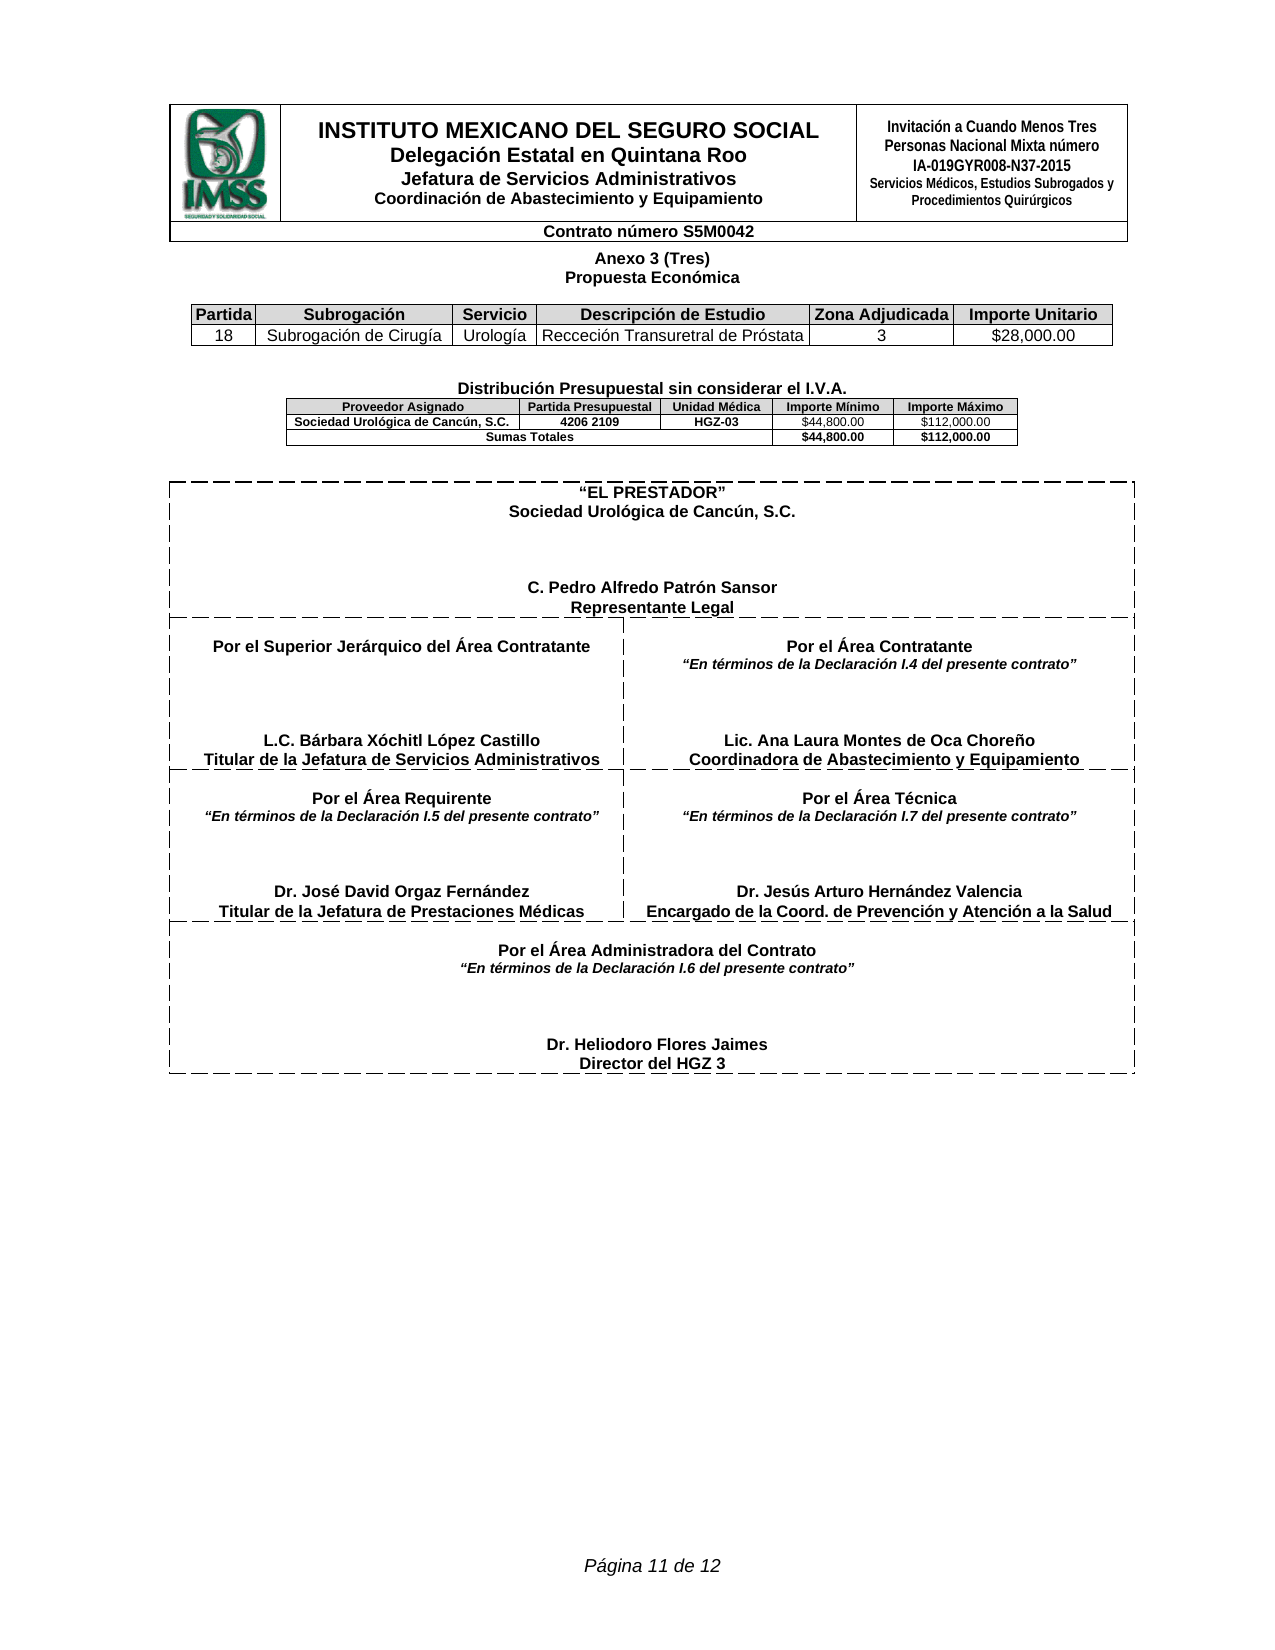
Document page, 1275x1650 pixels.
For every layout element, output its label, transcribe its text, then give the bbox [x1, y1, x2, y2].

table_cell 18 [192, 325, 255, 344]
table_cell Subrogación de Cirugía [256, 325, 452, 344]
table_header Partida Presupuestal [520, 399, 660, 414]
table_cell Sociedad Urológica de Cancún, S.C. [287, 415, 519, 429]
table_cell Por el Superior Jerárquico del Área Contratante L.C. Bárbara Xóchitl López Castillo Titular de la Jefatura de Servicios Administrativos [170, 617, 624, 769]
table_header Importe Mínimo [773, 399, 893, 414]
table_cell HGZ-03 [661, 415, 772, 429]
list Distribución Presupuestal sin considerar el I.V.A. [177, 379, 1127, 398]
table_cell Por el Área Administradora del Contrato “En términos de la Declaración I.6 del presente contrato” Dr. Heliodoro Flores Jaimes Director del HGZ 3 [170, 921, 1135, 1073]
table_cell 3 [810, 325, 953, 344]
table_header Importe Unitario [954, 305, 1112, 324]
table_header Proveedor Asignado [287, 399, 519, 414]
table_cell $44,800.00 [773, 430, 893, 444]
table_cell Urología [453, 325, 536, 344]
list Propuesta Económica [177, 268, 1127, 287]
table_cell $112,000.00 [894, 430, 1017, 444]
table_header Zona Adjudicada [810, 305, 953, 324]
table_header Descripción de Estudio [537, 305, 809, 324]
table_header Subrogación [256, 305, 452, 324]
table_cell Por el Área Técnica “En términos de la Declaración I.7 del presente contrato” Dr. Jesús Arturo Hernández Valencia Encargado de la Coord. de Prevención y Atención a la Salud [624, 769, 1135, 921]
table_cell $28,000.00 [954, 325, 1112, 344]
list Anexo 3 (Tres) [177, 249, 1127, 268]
table_cell $44,800.00 [773, 415, 893, 429]
table_cell Sumas Totales [287, 430, 772, 444]
table_header Unidad Médica [661, 399, 772, 414]
table_header Partida [192, 305, 255, 324]
table_cell $112,000.00 [894, 415, 1017, 429]
table_cell Por el Área Requirente “En términos de la Declaración I.5 del presente contrato” Dr. José David Orgaz Fernández Titular de la Jefatura de Prestaciones Médicas [170, 769, 624, 921]
table_header “EL PRESTADOR” Sociedad Urológica de Cancún, S.C. C. Pedro Alfredo Patrón Sansor Representante Legal [170, 481, 1135, 617]
table_header Importe Máximo [894, 399, 1017, 414]
table_header Servicio [453, 305, 536, 324]
table_cell Por el Área Contratante “En términos de la Declaración I.4 del presente contrato” Lic. Ana Laura Montes de Oca Choreño Coordinadora de Abastecimiento y Equipamiento [624, 617, 1135, 769]
table_cell 4206 2109 [520, 415, 660, 429]
table_cell Recceción Transuretral de Próstata [537, 325, 809, 344]
